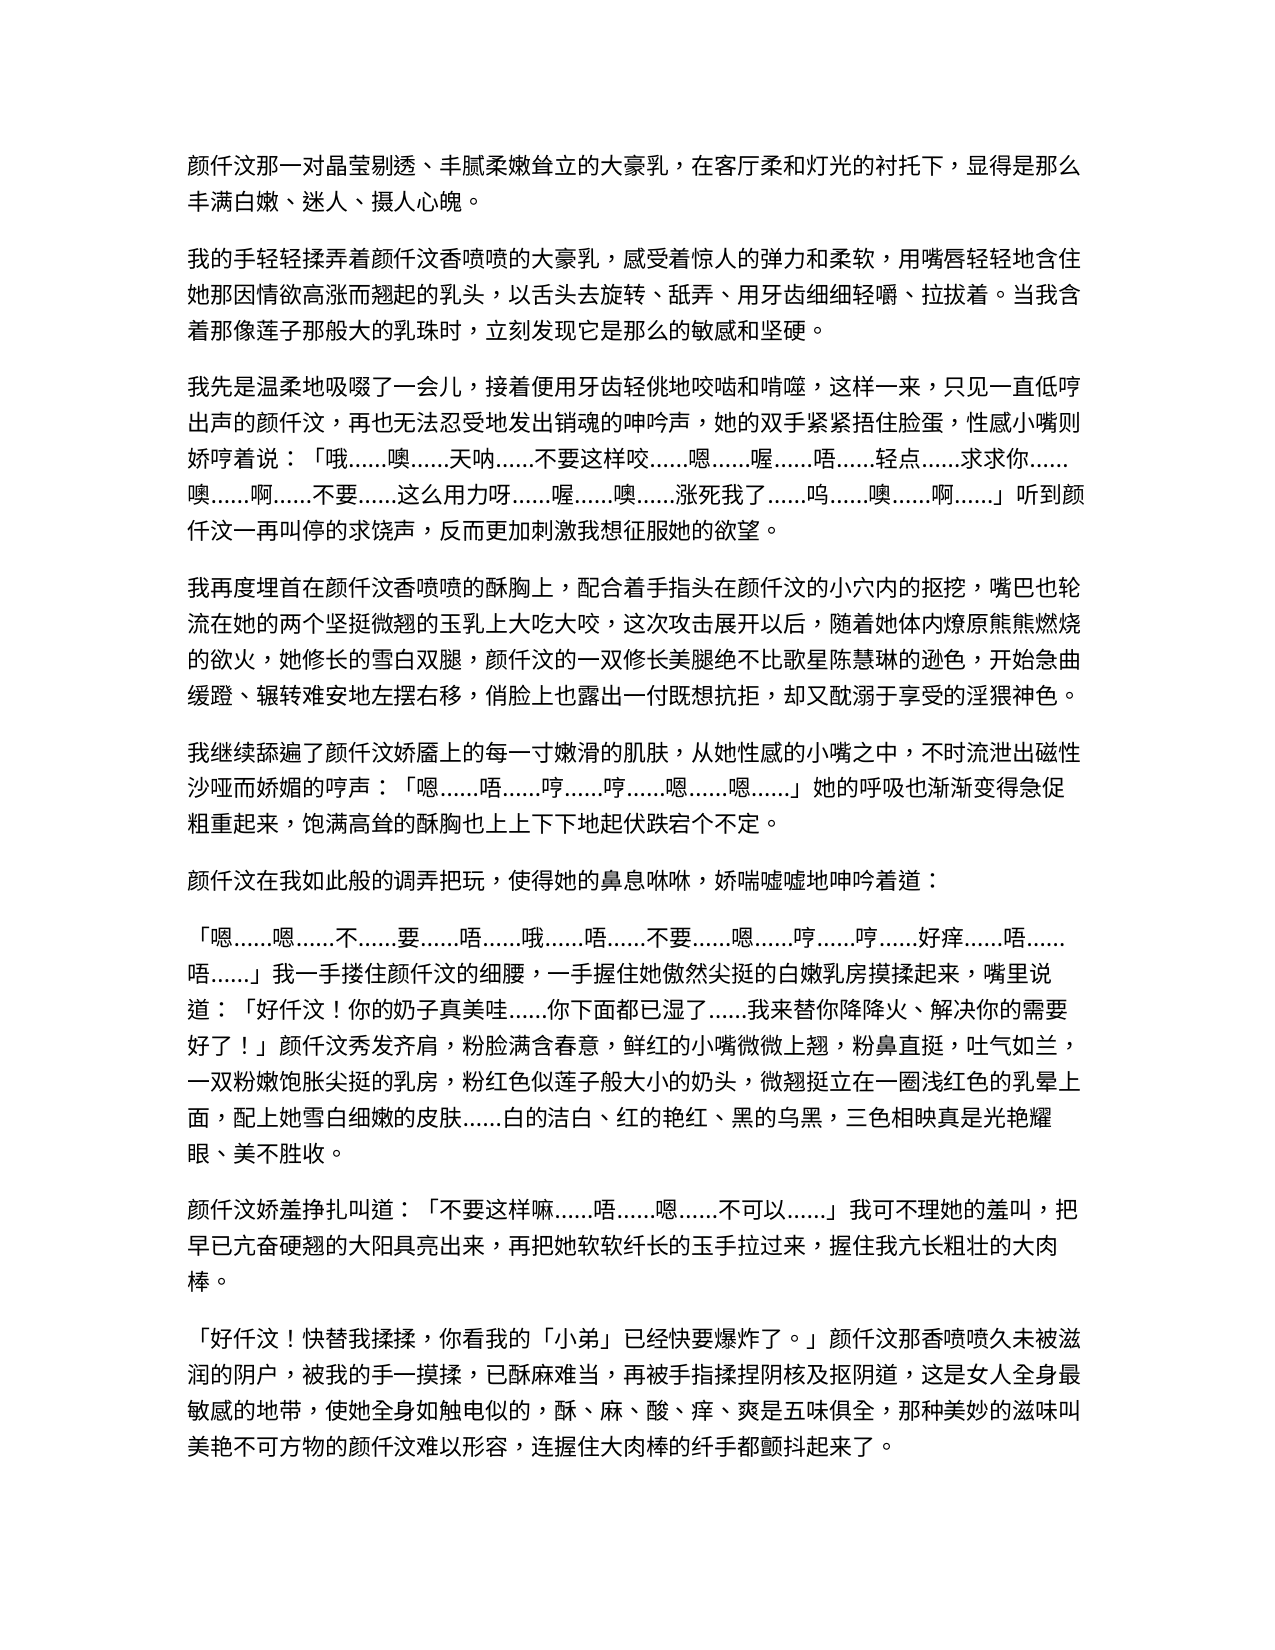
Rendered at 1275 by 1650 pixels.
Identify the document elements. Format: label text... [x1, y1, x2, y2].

text 我的手轻轻揉弄着颜仟汶香喷喷的大豪乳，感受着惊人的弹力和柔软，用嘴唇轻轻地含住她那因情欲高涨而翘起的乳头，以舌头去旋转、舐弄、用牙齿细细轻嚼、拉拔着。当我含着那像莲子那般大的乳珠时，立刻发现它是那么的敏感和坚硬。 [187, 243, 1087, 346]
text 颜仟汶娇羞挣扎叫道：「不要这样嘛……唔……嗯……不可以……」我可不理她的羞叫，把早已亢奋硬翘的大阳具亮出来，再把她软软纤长的玉手拉过来，握住我亢长粗壮的大肉棒。 [187, 1194, 1087, 1297]
text 我先是温柔地吸啜了一会儿，接着便用牙齿轻佻地咬啮和啃噬，这样一来，只见一直低哼出声的颜仟汶，再也无法忍受地发出销魂的呻吟声，她的双手紧紧捂住脸蛋，性感小嘴则娇哼着说：「哦……噢……天呐……不要这样咬……嗯……喔……唔……轻点……求求你……噢……啊……不要……这么用力呀……喔……噢……涨死我了……呜……噢……啊……」听到颜仟汶一再叫停的求饶声，反而更加刺激我想征服她的欲望。 [187, 371, 1087, 546]
text 我继续舔遍了颜仟汶娇靥上的每一寸嫩滑的肌肤，从她性感的小嘴之中，不时流泄出磁性沙哑而娇媚的哼声：「嗯……唔……哼……哼……嗯……嗯……」她的呼吸也渐渐变得急促粗重起来，饱满高耸的酥胸也上上下下地起伏跌宕个不定。 [187, 736, 1087, 839]
text 「好仟汶！快替我揉揉，你看我的「小弟」已经快要爆炸了。」颜仟汶那香喷喷久未被滋润的阴户，被我的手一摸揉，已酥麻难当，再被手指揉捏阴核及抠阴道，这是女人全身最敏感的地带，使她全身如触电似的，酥、麻、酸、痒、爽是五味俱全，那种美妙的滋味叫美艳不可方物的颜仟汶难以形容，连握住大肉棒的纤手都颤抖起来了。 [187, 1323, 1087, 1462]
text 颜仟汶那一对晶莹剔透、丰腻柔嫩耸立的大豪乳，在客厅柔和灯光的衬托下，显得是那么丰满白嫩、迷人、摄人心魄。 [187, 150, 1087, 217]
text 颜仟汶在我如此般的调弄把玩，使得她的鼻息咻咻，娇喘嘘嘘地呻吟着道： [187, 865, 1087, 896]
text 我再度埋首在颜仟汶香喷喷的酥胸上，配合着手指头在颜仟汶的小穴内的抠挖，嘴巴也轮流在她的两个坚挺微翘的玉乳上大吃大咬，这次攻击展开以后，随着她体内燎原熊熊燃烧的欲火，她修长的雪白双腿，颜仟汶的一双修长美腿绝不比歌星陈慧琳的逊色，开始急曲缓蹬、辗转难安地左摆右移，俏脸上也露出一付既想抗拒，却又酖溺于享受的淫猥神色。 [187, 572, 1087, 711]
text 「嗯……嗯……不……要……唔……哦……唔……不要……嗯……哼……哼……好痒……唔……唔……」我一手搂住颜仟汶的细腰，一手握住她傲然尖挺的白嫩乳房摸揉起来，嘴里说道：「好仟汶！你的奶子真美哇……你下面都已湿了……我来替你降降火、解决你的需要好了！」颜仟汶秀发齐肩，粉脸满含春意，鲜红的小嘴微微上翘，粉鼻直挺，吐气如兰，一双粉嫩饱胀尖挺的乳房，粉红色似莲子般大小的奶头，微翘挺立在一圈浅红色的乳晕上面，配上她雪白细嫩的皮肤……白的洁白、红的艳红、黑的乌黑，三色相映真是光艳耀眼、美不胜收。 [187, 922, 1087, 1169]
